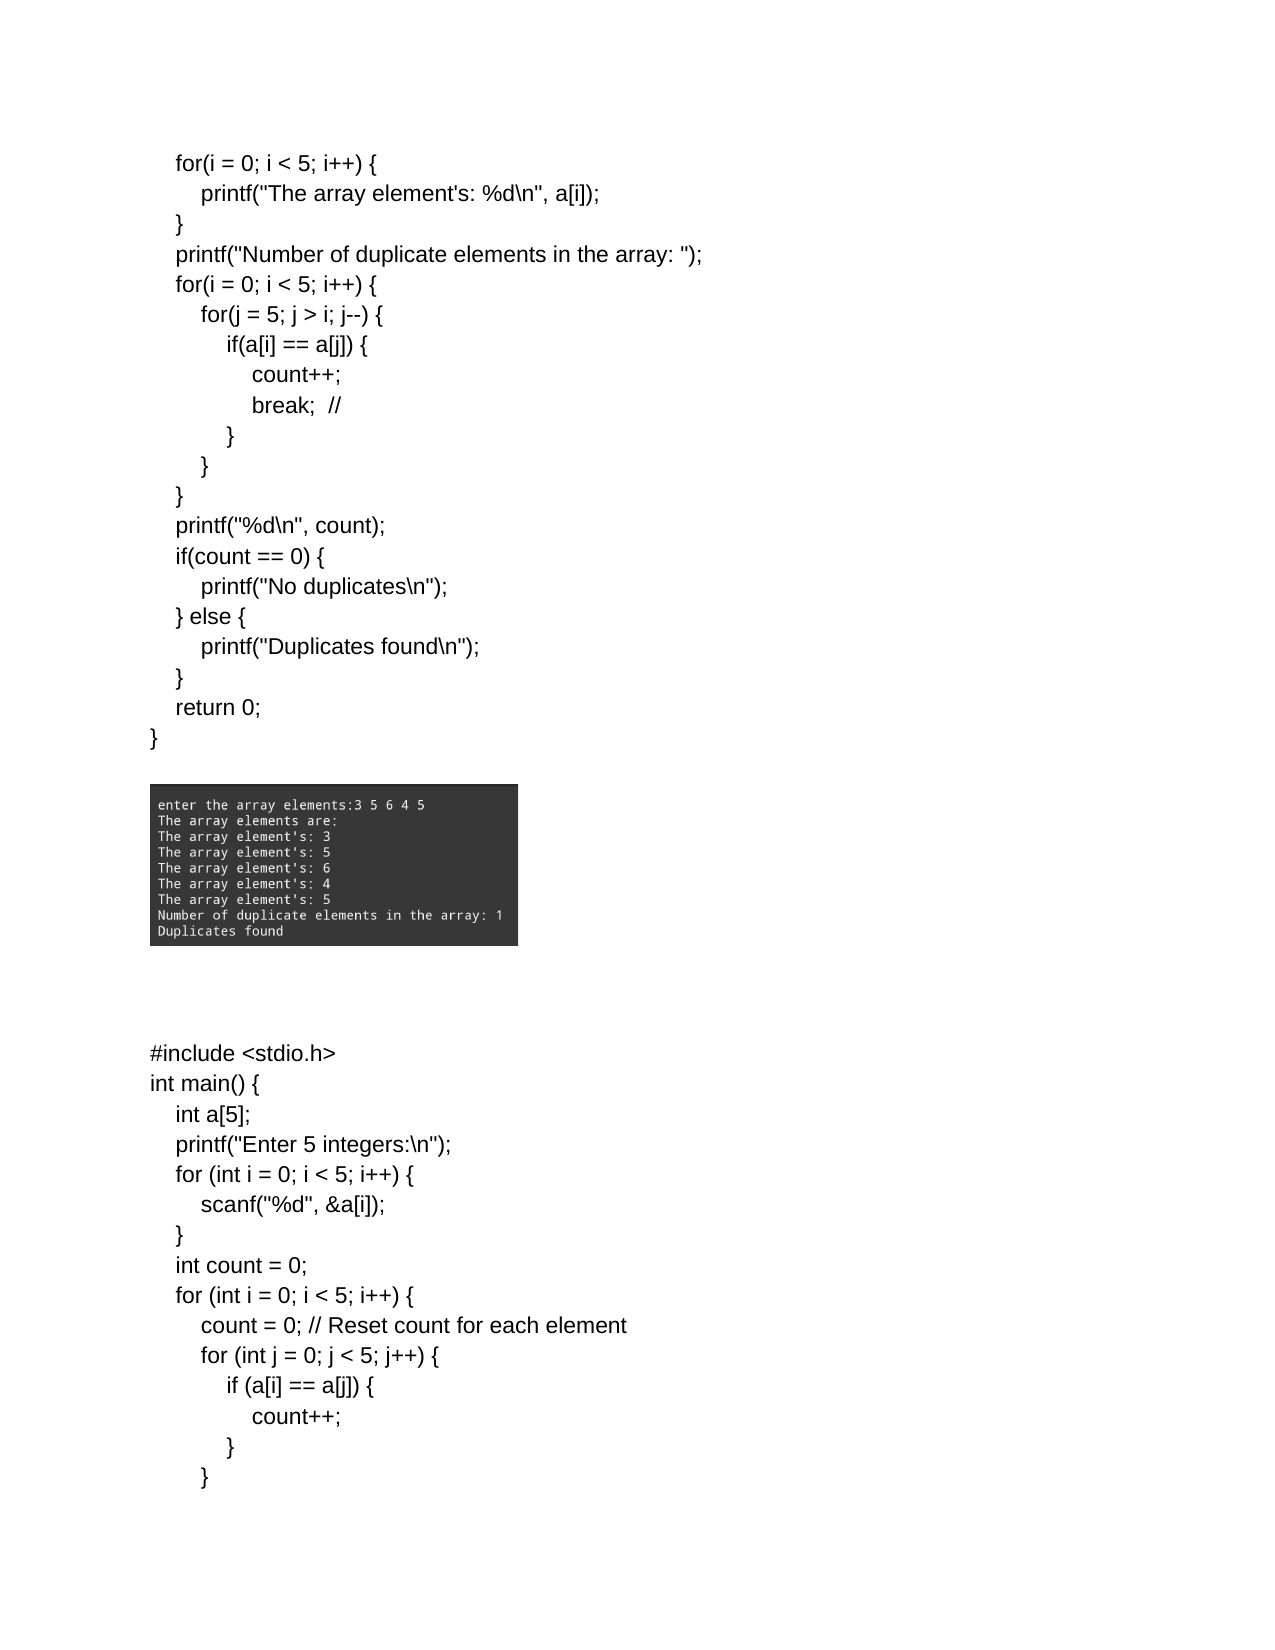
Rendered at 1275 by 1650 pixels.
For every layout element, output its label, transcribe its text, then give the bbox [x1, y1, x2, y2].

text if (a[i] == a[j]) { [150, 1372, 1125, 1399]
text printf("No duplicates\n"); [150, 573, 1125, 599]
text if(a[i] == a[j]) { [150, 331, 1125, 358]
text int main() { [150, 1070, 1125, 1097]
text return 0; [150, 694, 1125, 720]
text } [150, 663, 1125, 690]
text } else { [150, 603, 1125, 629]
text count++; [150, 1403, 1125, 1429]
text for(j = 5; j > i; j--) { [150, 301, 1125, 327]
text printf("Duplicates found\n"); [150, 633, 1125, 660]
text for (int i = 0; i < 5; i++) { [150, 1282, 1125, 1308]
text printf("The array element's: %d\n", a[i]); [150, 180, 1125, 207]
text int count = 0; [150, 1252, 1125, 1278]
text } [150, 724, 1125, 750]
text } [150, 482, 1125, 509]
text #include <stdio.h> [150, 1040, 1125, 1066]
text break; // [150, 392, 1125, 418]
text } [150, 210, 1125, 237]
text for (int i = 0; i < 5; i++) { [150, 1161, 1125, 1187]
text } [150, 1221, 1125, 1248]
text printf("Enter 5 integers:\n"); [150, 1131, 1125, 1157]
text printf("%d\n", count); [150, 512, 1125, 539]
text for(i = 0; i < 5; i++) { [150, 271, 1125, 297]
picture [150, 784, 519, 946]
text } [150, 452, 1125, 478]
text scanf("%d", &a[i]); [150, 1191, 1125, 1217]
text for (int j = 0; j < 5; j++) { [150, 1342, 1125, 1368]
text } [150, 422, 1125, 448]
text int a[5]; [150, 1101, 1125, 1127]
text count = 0; // Reset count for each element [150, 1312, 1125, 1338]
text count++; [150, 361, 1125, 388]
text } [150, 1433, 1125, 1459]
text for(i = 0; i < 5; i++) { [150, 150, 1125, 176]
text } [150, 1463, 1125, 1489]
text printf("Number of duplicate elements in the array: "); [150, 241, 1125, 267]
text if(count == 0) { [150, 543, 1125, 569]
